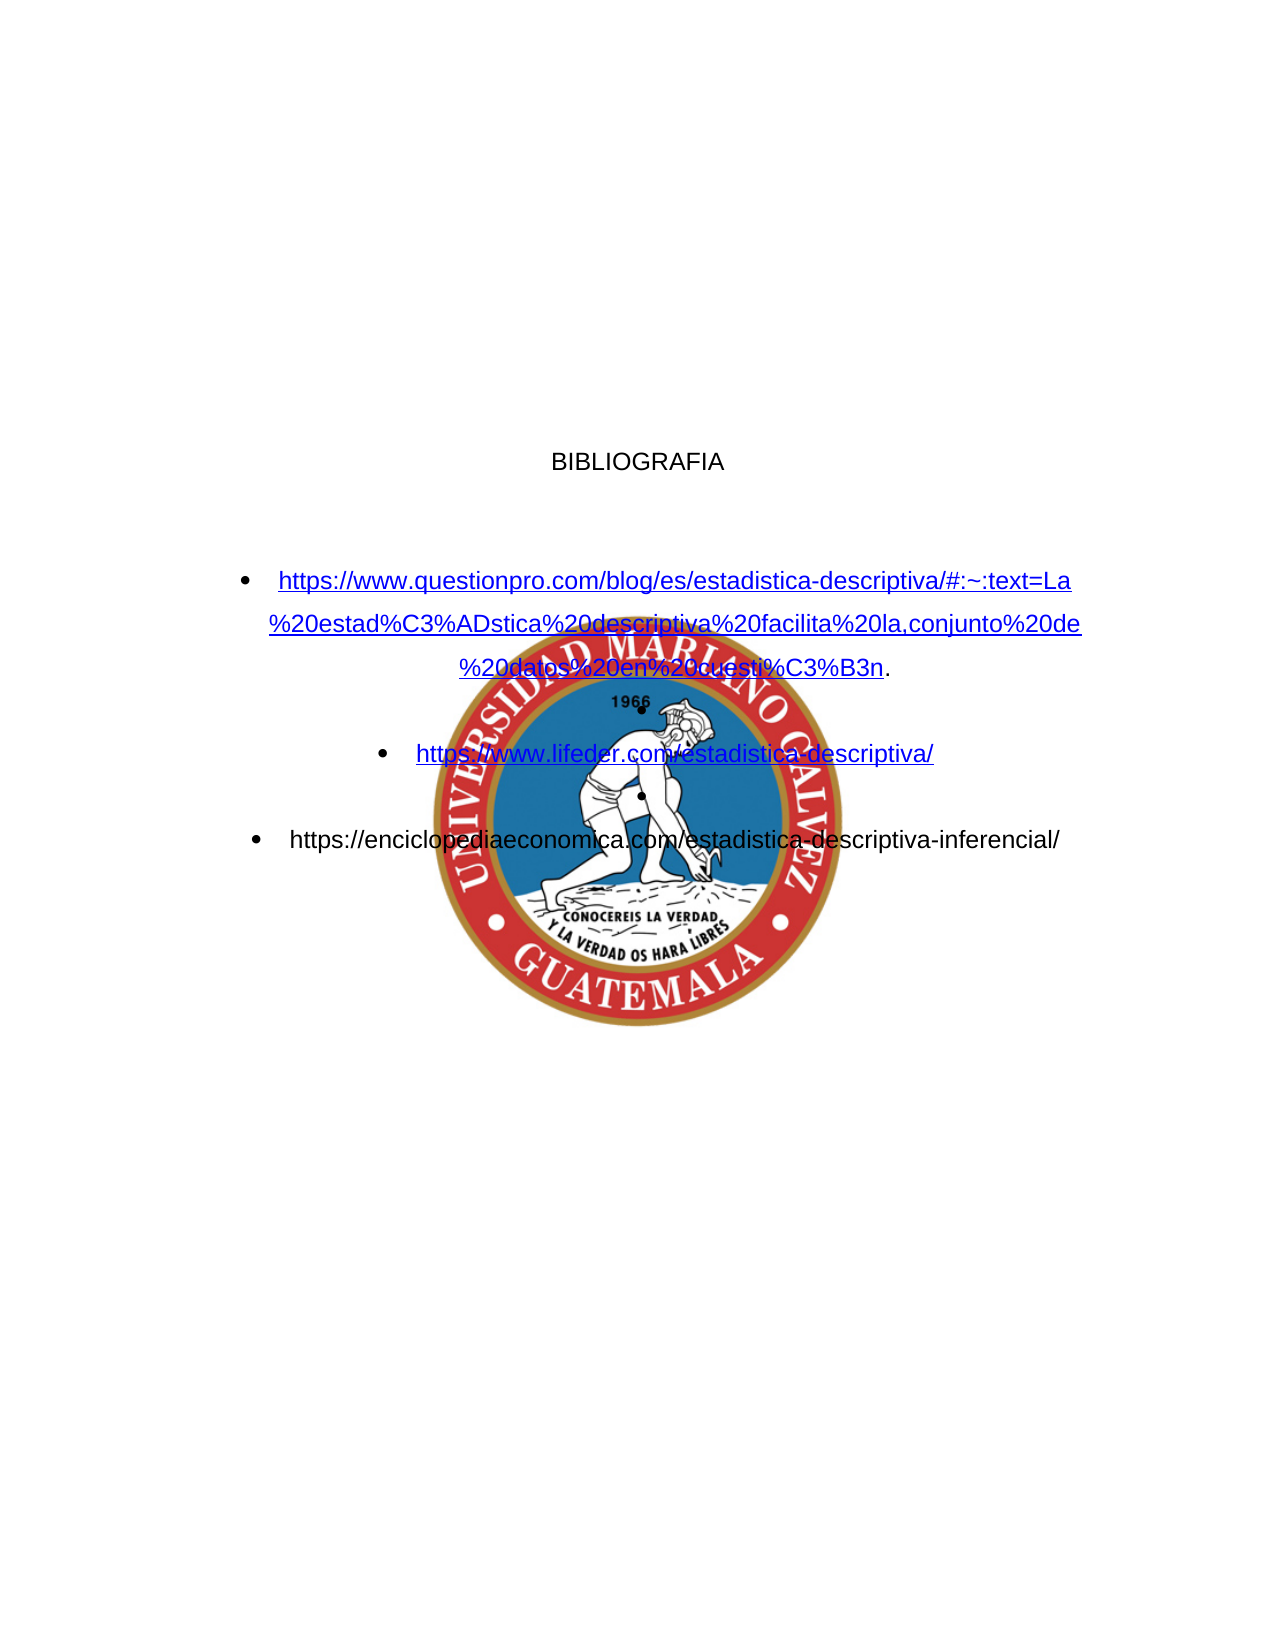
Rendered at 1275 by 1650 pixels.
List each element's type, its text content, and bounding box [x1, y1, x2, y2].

list https://www.questionpro.com/blog/es/estadistica-descriptiva/#:~:text=La%20estad%C3%ADstica%20descriptiva%20facilita%20la,conjunto%20de%20datos%20en%20cuesti%C3%B3n. [215, 566, 1098, 681]
picture [177, 594, 1098, 1055]
list https://enciclopediaeconomica.com/estadistica-descriptiva-inferencial/ [215, 825, 1098, 854]
text BIBLIOGRAFIA [177, 447, 1098, 475]
list https://www.lifeder.com/estadistica-descriptiva/ [215, 739, 1098, 768]
